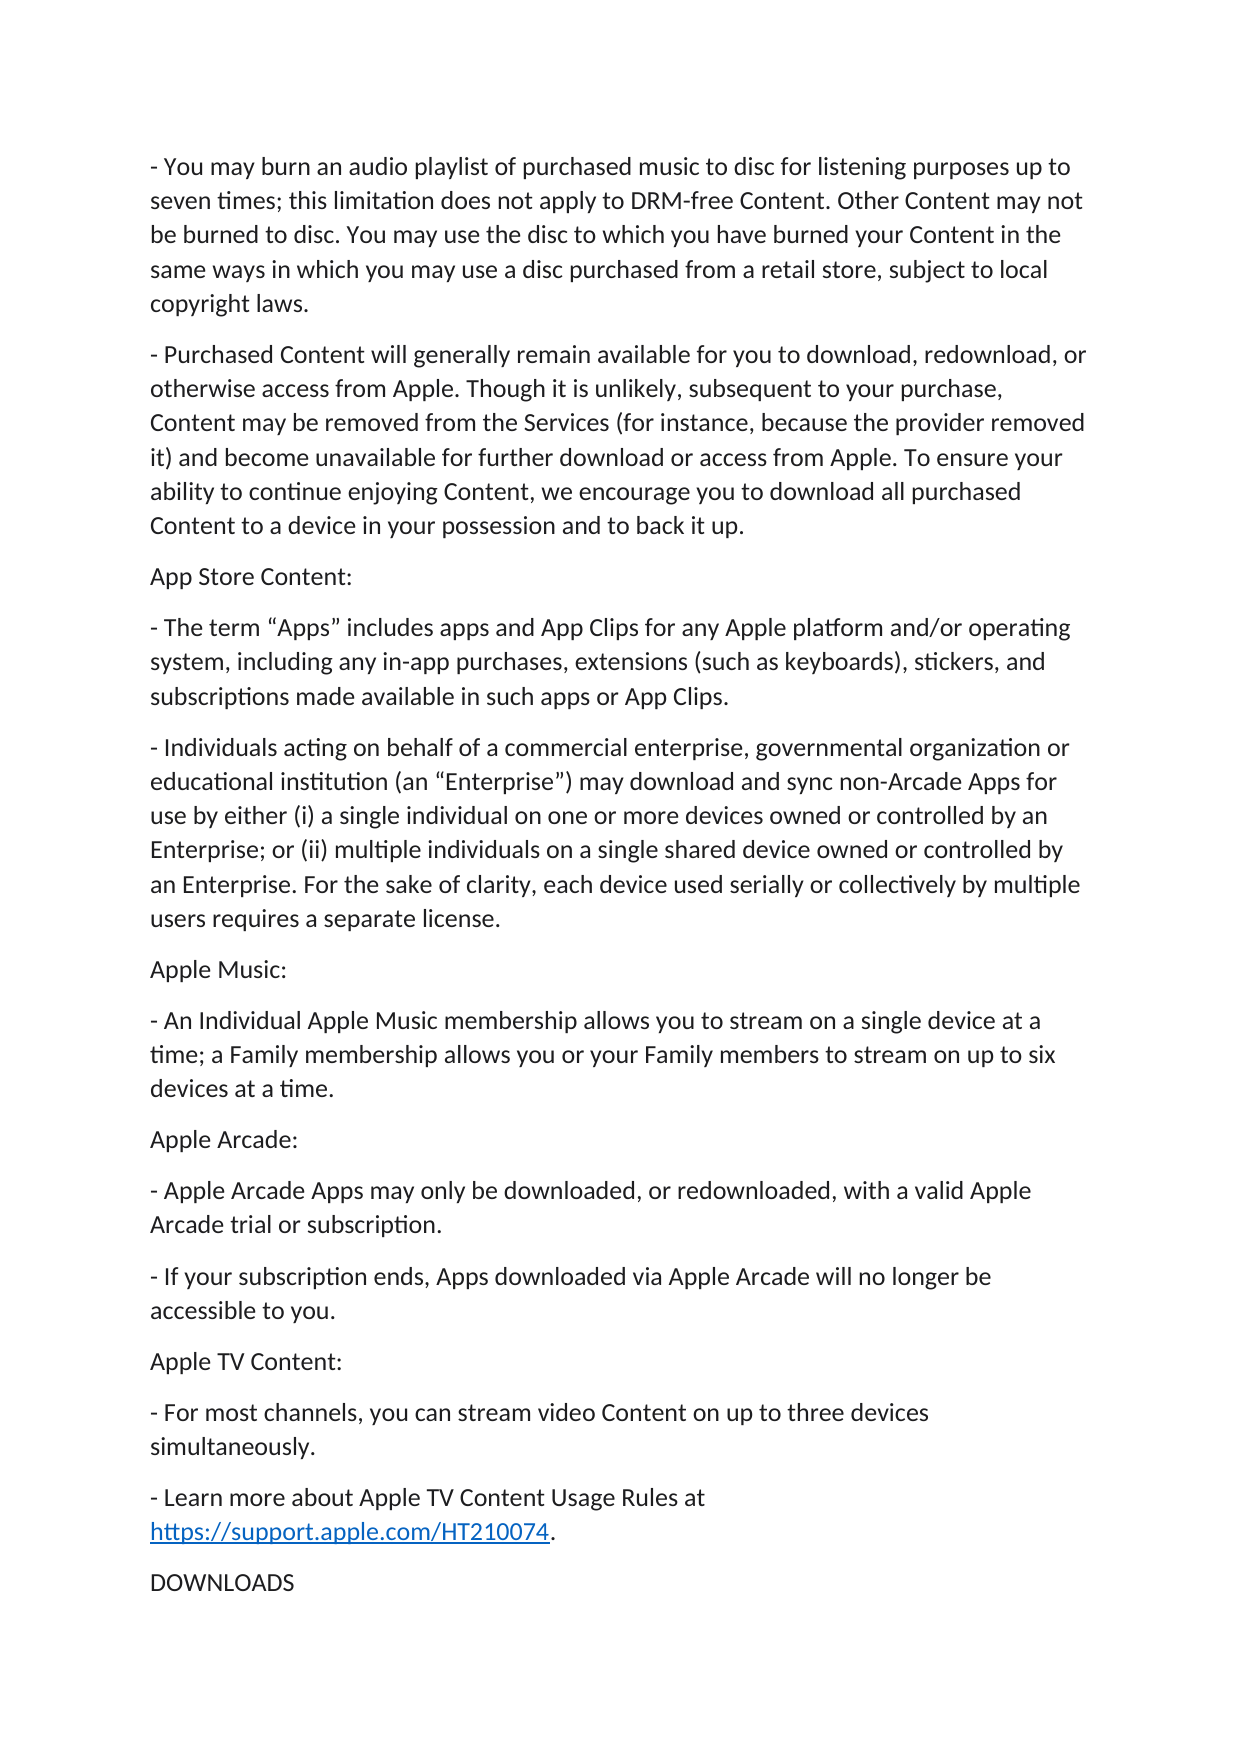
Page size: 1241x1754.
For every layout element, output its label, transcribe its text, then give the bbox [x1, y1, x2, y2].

text - The term “Apps” includes apps and App Clips for any Apple platform and/or operating system, including any in-app purchases, extensions (such as keyboards), stickers, and subscriptions made available in such apps or App Clips. [150, 611, 1090, 712]
text - Apple Arcade Apps may only be downloaded, or redownloaded, with a valid Apple Arcade trial or subscription. [150, 1174, 1090, 1240]
text - An Individual Apple Music membership allows you to stream on a single device at a time; a Family membership allows you or your Family members to stream on up to six devices at a time. [150, 1004, 1090, 1104]
text Apple Arcade: [150, 1123, 1090, 1155]
text - Individuals acting on behalf of a commercial enterprise, governmental organization or educational institution (an “Enterprise”) may download and sync non-Arcade Apps for use by either (i) a single individual on one or more devices owned or controlled by an Enterprise; or (ii) multiple individuals on a single shared device owned or controlled by an Enterprise. For the sake of clarity, each device used serially or collectively by multiple users requires a separate license. [150, 731, 1090, 934]
text Apple TV Content: [150, 1345, 1090, 1377]
text Apple Music: [150, 953, 1090, 985]
text DOWNLOADS [150, 1566, 1090, 1598]
text - For most channels, you can stream video Content on up to three devices simultaneously. [150, 1396, 1090, 1462]
text - You may burn an audio playlist of purchased music to disc for listening purposes up to seven times; this limitation does not apply to DRM-free Content. Other Content may not be burned to disc. You may use the disc to which you have burned your Content in the same ways in which you may use a disc purchased from a retail store, subject to local copyright laws. [150, 150, 1090, 319]
text App Store Content: [150, 560, 1090, 592]
text - If your subscription ends, Apps downloaded via Apple Arcade will no longer be accessible to you. [150, 1259, 1090, 1326]
text - Learn more about Apple TV Content Usage Rules at https://support.apple.com/HT210074. [150, 1481, 1090, 1547]
text - Purchased Content will generally remain available for you to download, redownload, or otherwise access from Apple. Though it is unlikely, subsequent to your purchase, Content may be removed from the Services (for instance, because the provider removed it) and become unavailable for further download or access from Apple. To ensure your ability to continue enjoying Content, we encourage you to download all purchased Content to a device in your possession and to back it up. [150, 338, 1090, 541]
